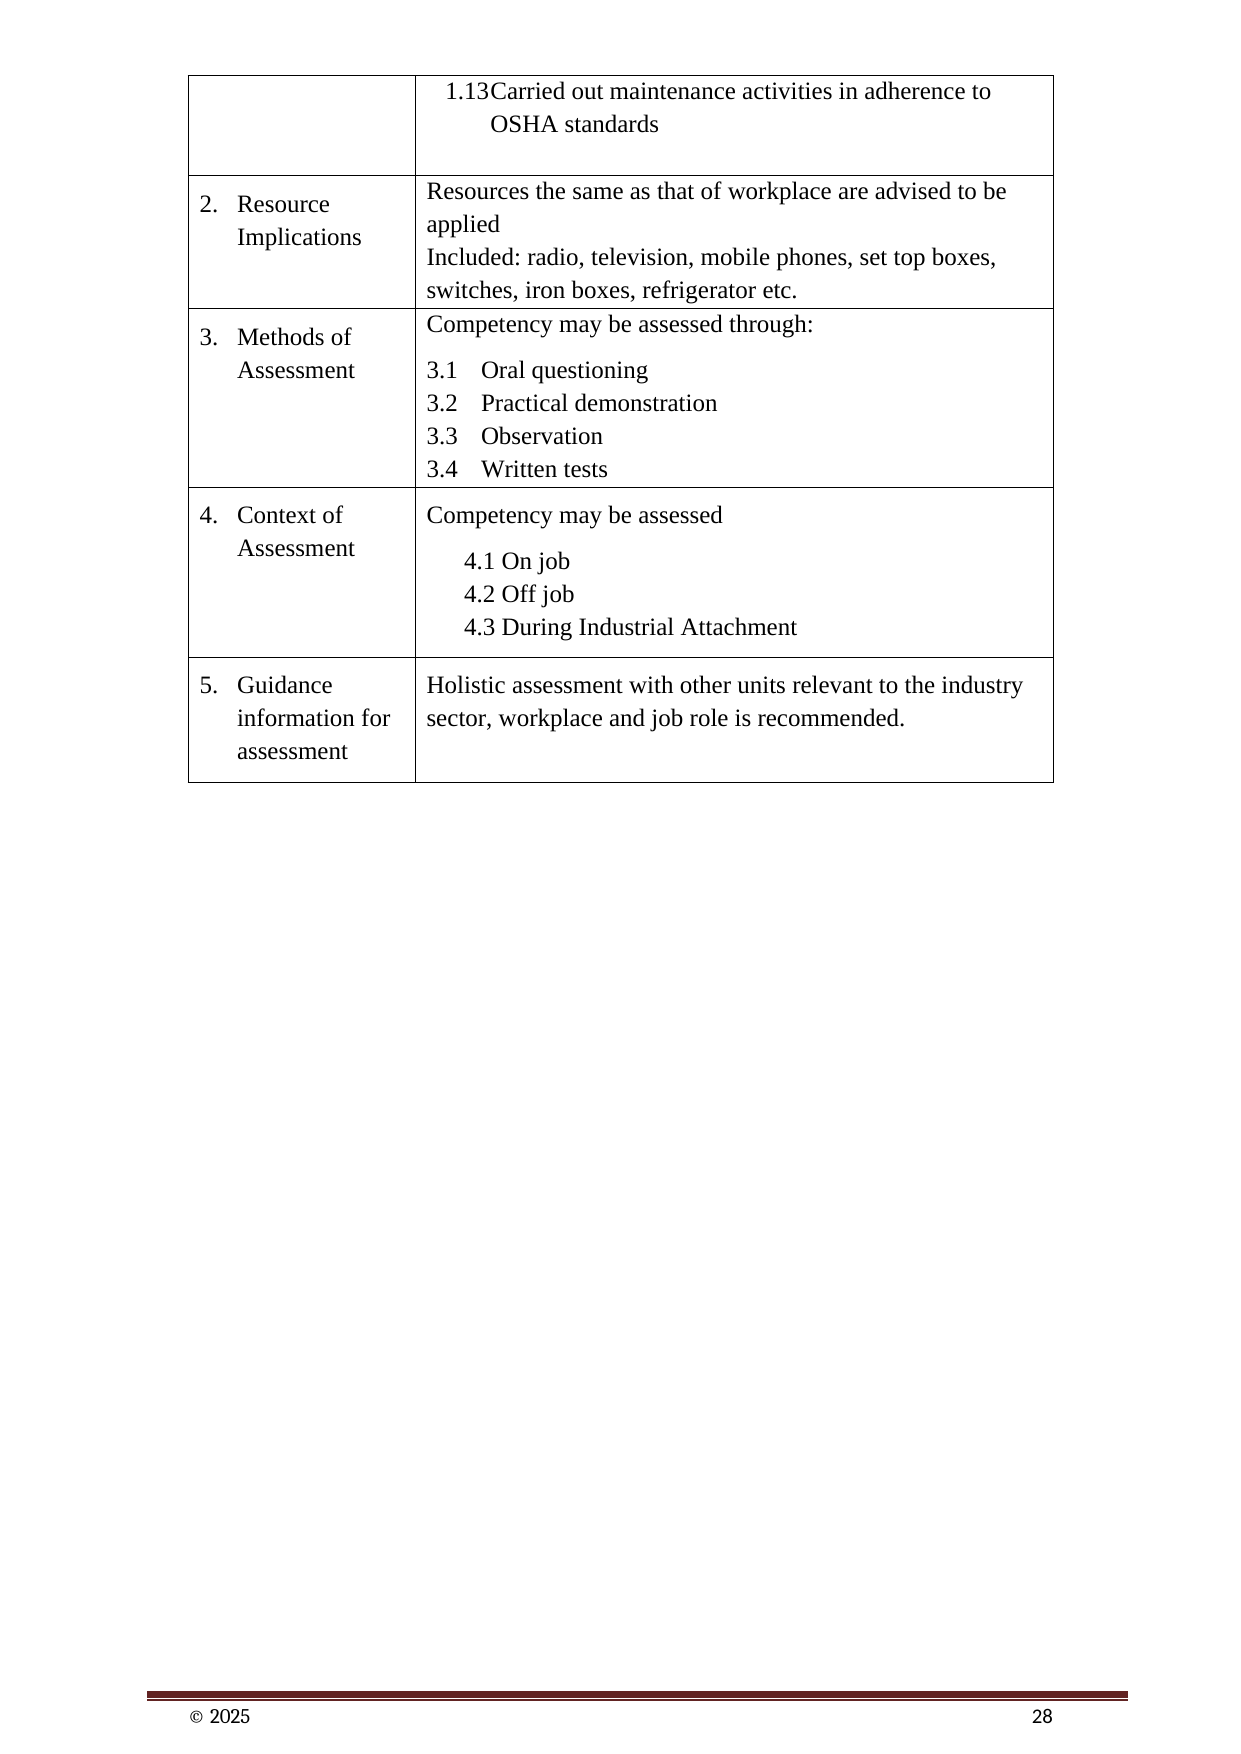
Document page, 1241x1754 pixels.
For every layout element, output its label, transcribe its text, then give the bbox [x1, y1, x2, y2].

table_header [416, 76, 1053, 175]
table_cell Holistic assessment with other units relevant to the industry sector, workplace and job role is recommended. [416, 658, 1053, 782]
table_cell Competency may be assessed On job Off job During Industrial Attachment [416, 488, 1053, 657]
table_cell Methods of Assessment [189, 309, 415, 487]
table_cell Competency may be assessed through: Oral questioning Practical demonstration Observation Written tests [416, 309, 1053, 487]
table_cell Guidance information for assessment [189, 658, 415, 782]
table_cell Context of Assessment [189, 488, 415, 657]
table_cell Resource Implications [189, 176, 415, 308]
table_cell Resources the same as that of workplace are advised to be applied Included: radio, television, mobile phones, set top boxes, switches, iron boxes, refrigerator etc. [416, 176, 1053, 308]
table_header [189, 76, 415, 175]
